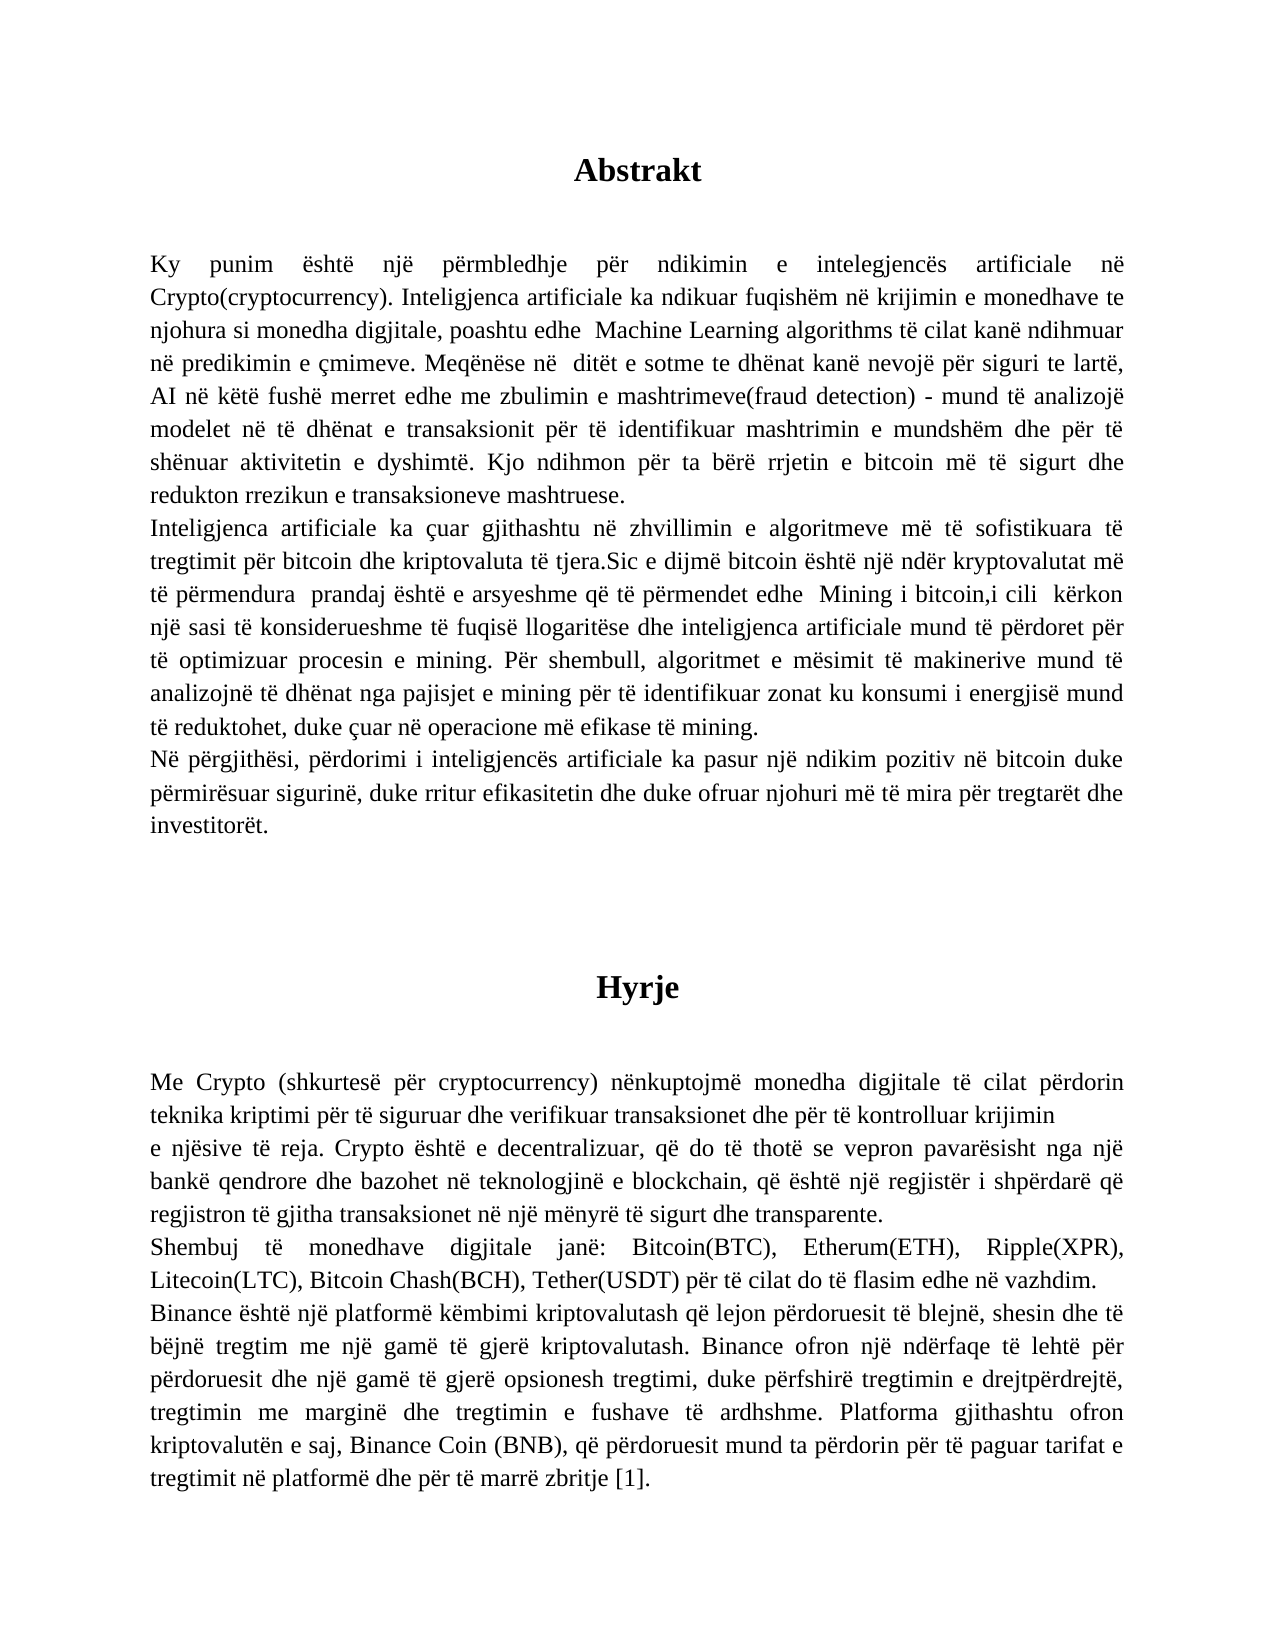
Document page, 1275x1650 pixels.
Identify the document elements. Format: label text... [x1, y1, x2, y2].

text Në përgjithësi, përdorimi i inteligjencës artificiale ka pasur një ndikim pozitiv në bitcoin duke përmirësuar sigurinë, duke rritur efikasitetin dhe duke ofruar njohuri më të mira për tregtarët dhe investitorët. [150, 744, 1125, 839]
subtitle Hyrje [150, 968, 1125, 1006]
text Binance është një platformë këmbimi kriptovalutash që lejon përdoruesit të blejnë, shesin dhe të bëjnë tregtim me një gamë të gjerë kriptovalutash. Binance ofron një ndërfaqe të lehtë për përdoruesit dhe një gamë të gjerë opsionesh tregtimi, duke përfshirë tregtimin e drejtpërdrejtë, tregtimin me marginë dhe tregtimin e fushave të ardhshme. Platforma gjithashtu ofron kriptovalutën e saj, Binance Coin (BNB), që përdoruesit mund ta përdorin për të paguar tarifat e tregtimit në platformë dhe për të marrë zbritje. [150, 1298, 1125, 1492]
text Me Crypto (shkurtesë për cryptocurrency) nënkuptojmë monedha digjitale të cilat përdorin teknika kriptimi për të siguruar dhe verifikuar transaksionet dhe për të kontrolluar krijimin [150, 1067, 1125, 1129]
text Shembuj të monedhave digjitale janë: Bitcoin(BTC), Etherum(ETH), Ripple(XPR), Litecoin(LTC), Bitcoin Chash(BCH), Tether(USDT) për të cilat do të flasim edhe në vazhdim. [150, 1232, 1125, 1294]
text Inteligjenca artificiale ka çuar gjithashtu në zhvillimin e algoritmeve më të sofistikuara të tregtimit për bitcoin dhe kriptovaluta të tjera.Sic e dijmë bitcoin është një ndër kryptovalutat më të përmendura prandaj është e arsyeshme që të përmendet edhe Mining i bitcoin,i cili kërkon një sasi të konsiderueshme të fuqisë llogaritëse dhe inteligjenca artificiale mund të përdoret për të optimizuar procesin e mining. Për shembull, algoritmet e mësimit të makinerive mund të analizojnë të dhënat nga pajisjet e mining për të identifikuar zonat ku konsumi i energjisë mund të reduktohet, duke çuar në operacione më efikase të mining. [150, 513, 1125, 740]
text e njësive të reja. Crypto është e decentralizuar, që do të thotë se vepron pavarësisht nga një bankë qendrore dhe bazohet në teknologjinë e blockchain, që është një regjistër i shpërdarë që regjistron të gjitha transaksionet në një mënyrë të sigurt dhe transparente. [150, 1133, 1125, 1228]
subtitle Abstrakt [150, 150, 1125, 188]
text Ky punim është një përmbledhje për ndikimin e intelegjencës artificiale në Crypto(cryptocurrency). Inteligjenca artificiale ka ndikuar fuqishëm në krijimin e monedhave te njohura si monedha digjitale, poashtu edhe Machine Learning algorithms të cilat kanë ndihmuar në predikimin e çmimeve. Meqënëse në ditët e sotme te dhënat kanë nevojë për siguri te lartë, AI në këtë fushë merret edhe me zbulimin e mashtrimeve(fraud detection) - mund të analizojë modelet në të dhënat e transaksionit për të identifikuar mashtrimin e mundshëm dhe për të shënuar aktivitetin e dyshimtë. Kjo ndihmon për ta bërë rrjetin e bitcoin më të sigurt dhe redukton rrezikun e transaksioneve mashtruese. [150, 249, 1125, 509]
